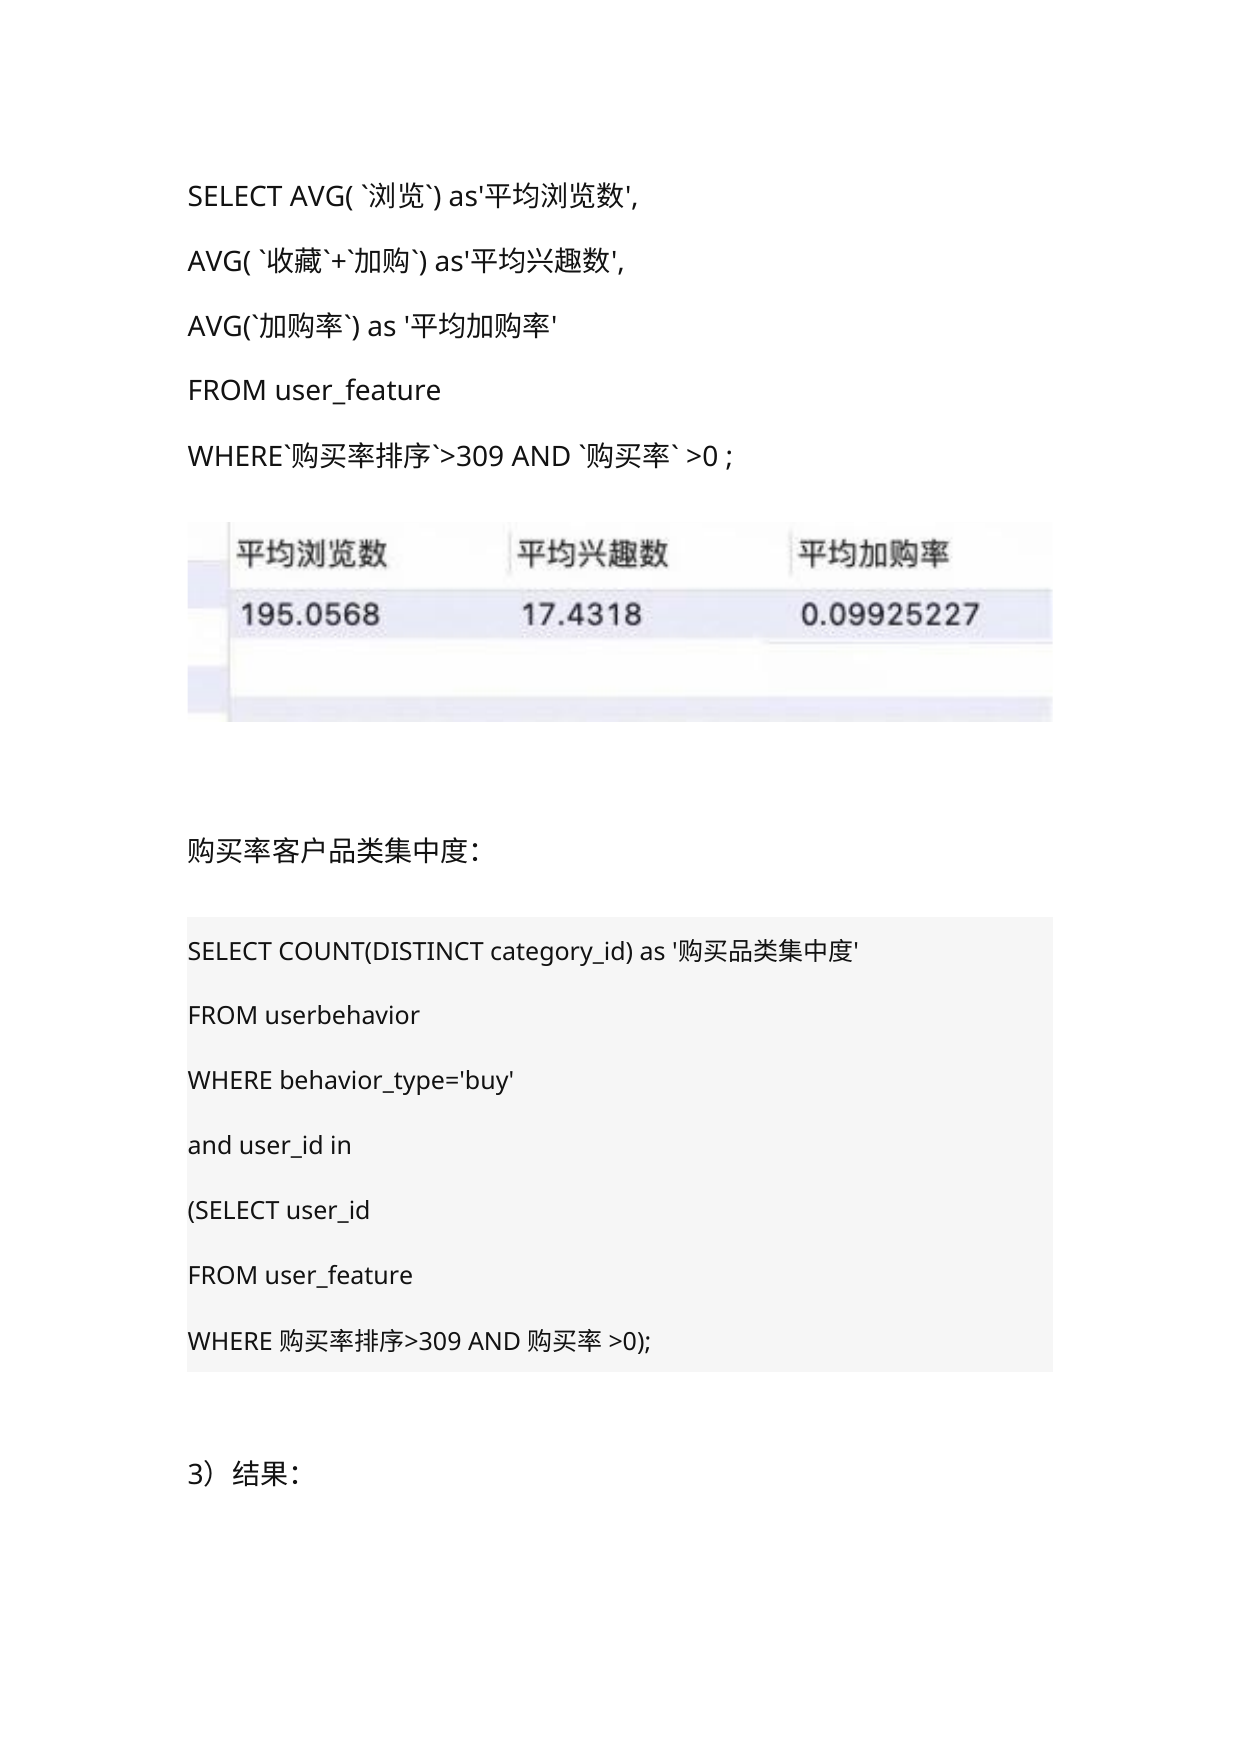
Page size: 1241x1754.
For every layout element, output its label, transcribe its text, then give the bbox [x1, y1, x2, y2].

text FROM userbehavior [187, 982, 1053, 1047]
text (SELECT user_id [187, 1177, 1053, 1242]
text SELECT COUNT(DISTINCT category_id) as '购买品类集中度' [187, 917, 1053, 982]
text 3）结果： [187, 1439, 1053, 1504]
text FROM user_feature [187, 1242, 1053, 1307]
text 购买率客户品类集中度： [187, 817, 1053, 882]
text SELECT AVG( `浏览`) as'平均浏览数', AVG( `收藏`+`加购`) as'平均兴趣数', AVG(`加购率`) as '平均加购率' FROM user_feature WHERE`购买率排序`>309 AND `购买率` >0 ; [187, 162, 1053, 487]
text WHERE 购买率排序>309 AND 购买率 >0); [187, 1307, 1053, 1372]
text WHERE behavior_type='buy' [187, 1047, 1053, 1112]
text and user_id in [187, 1112, 1053, 1177]
picture [187, 522, 1053, 722]
